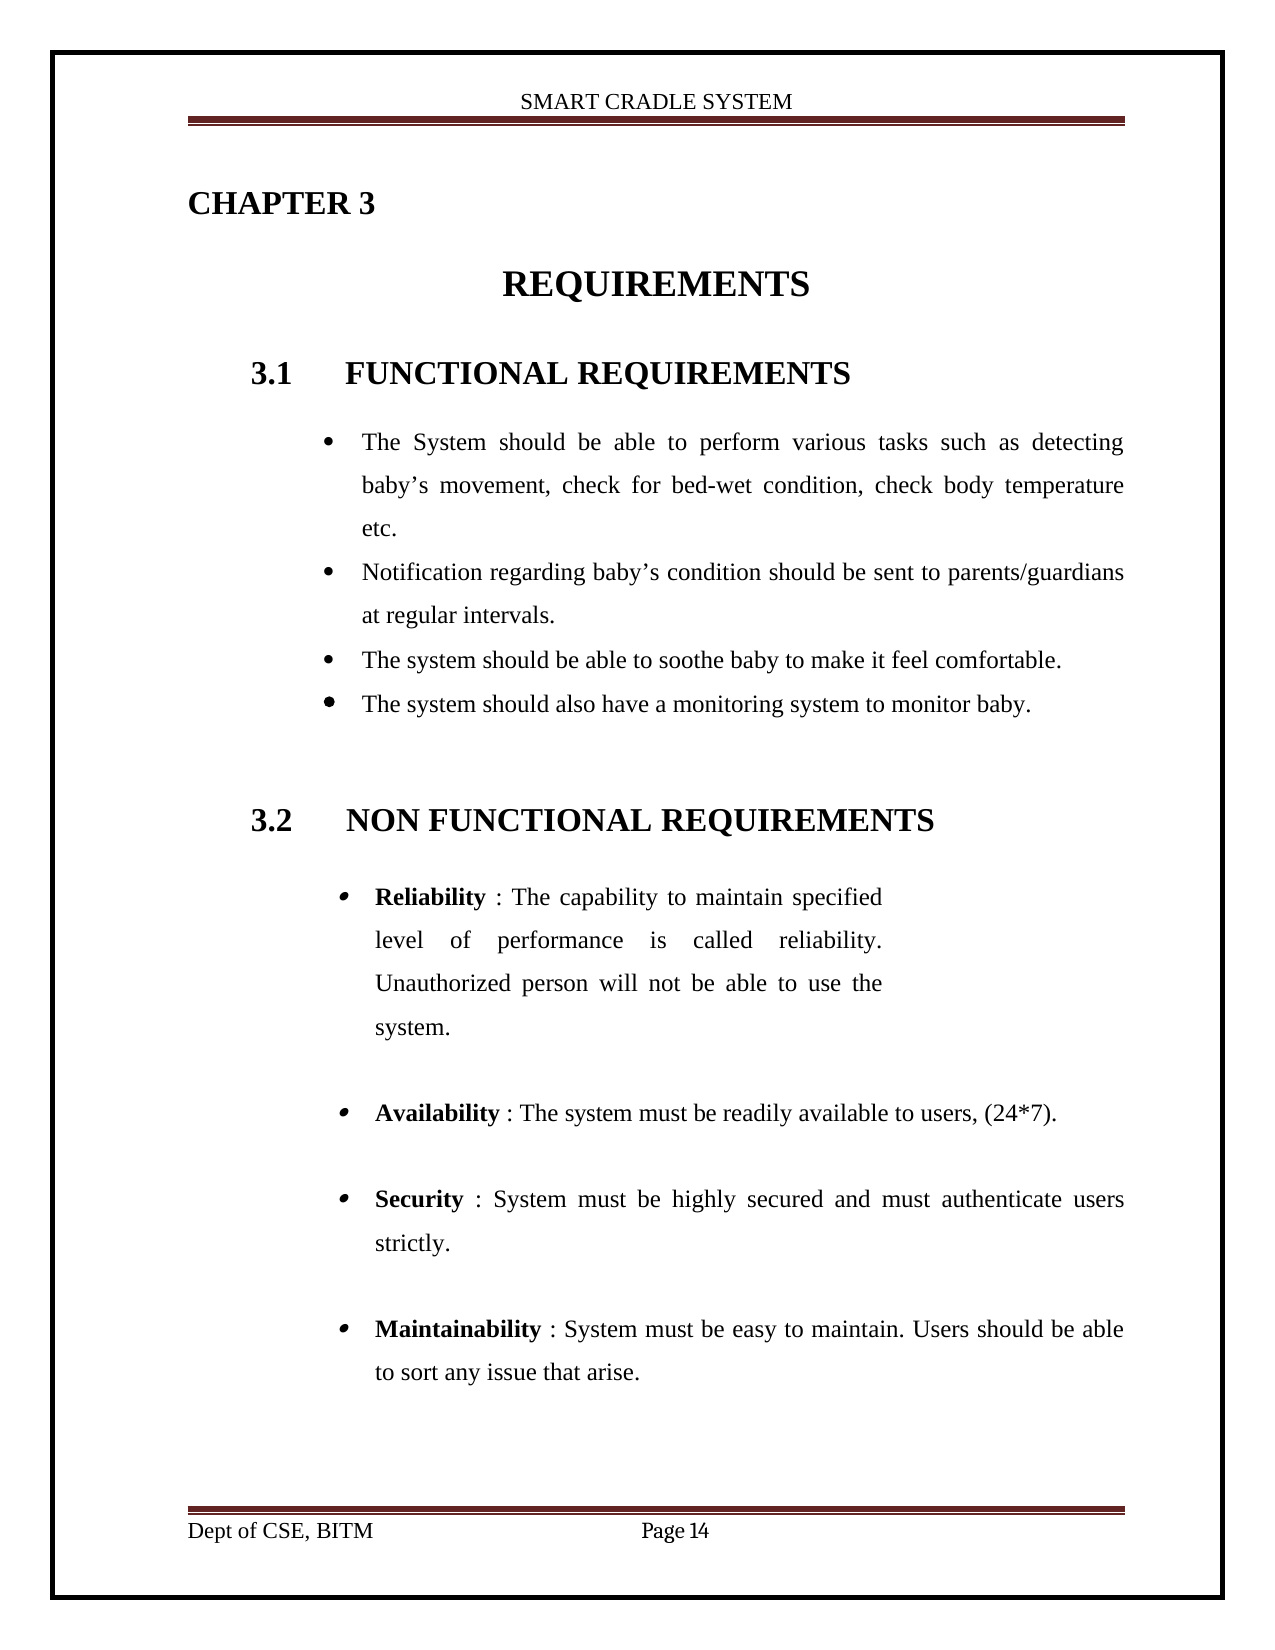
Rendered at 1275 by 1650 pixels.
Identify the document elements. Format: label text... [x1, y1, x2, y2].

text CHAPTER 3 [187, 183, 1125, 222]
subtitle FUNCTIONAL REQUIREMENTS [251, 353, 1125, 392]
list The System should be able to perform various tasks such as detecting baby’s movement, check for bed-wet condition, check body temperature etc. [324, 427, 1125, 542]
list Reliability : The capability to maintain specified level of performance is called reliability. Unauthorized person will not be able to use the system. [337, 882, 883, 1040]
list Security : System must be highly secured and must authenticate users strictly. [337, 1184, 1125, 1256]
text REQUIREMENTS [187, 262, 1125, 305]
list Maintainability : System must be easy to maintain. Users should be able to sort any issue that arise. [337, 1314, 1125, 1386]
list Notification regarding baby’s condition should be sent to parents/guardians at regular intervals. [324, 557, 1125, 629]
subtitle NON FUNCTIONAL REQUIREMENTS [251, 800, 1125, 838]
list The system should be able to soothe baby to make it feel comfortable. [324, 645, 1125, 673]
list The system should also have a monitoring system to monitor baby. [324, 689, 1125, 718]
list Availability : The system must be readily available to users, (24*7). [337, 1098, 1125, 1127]
